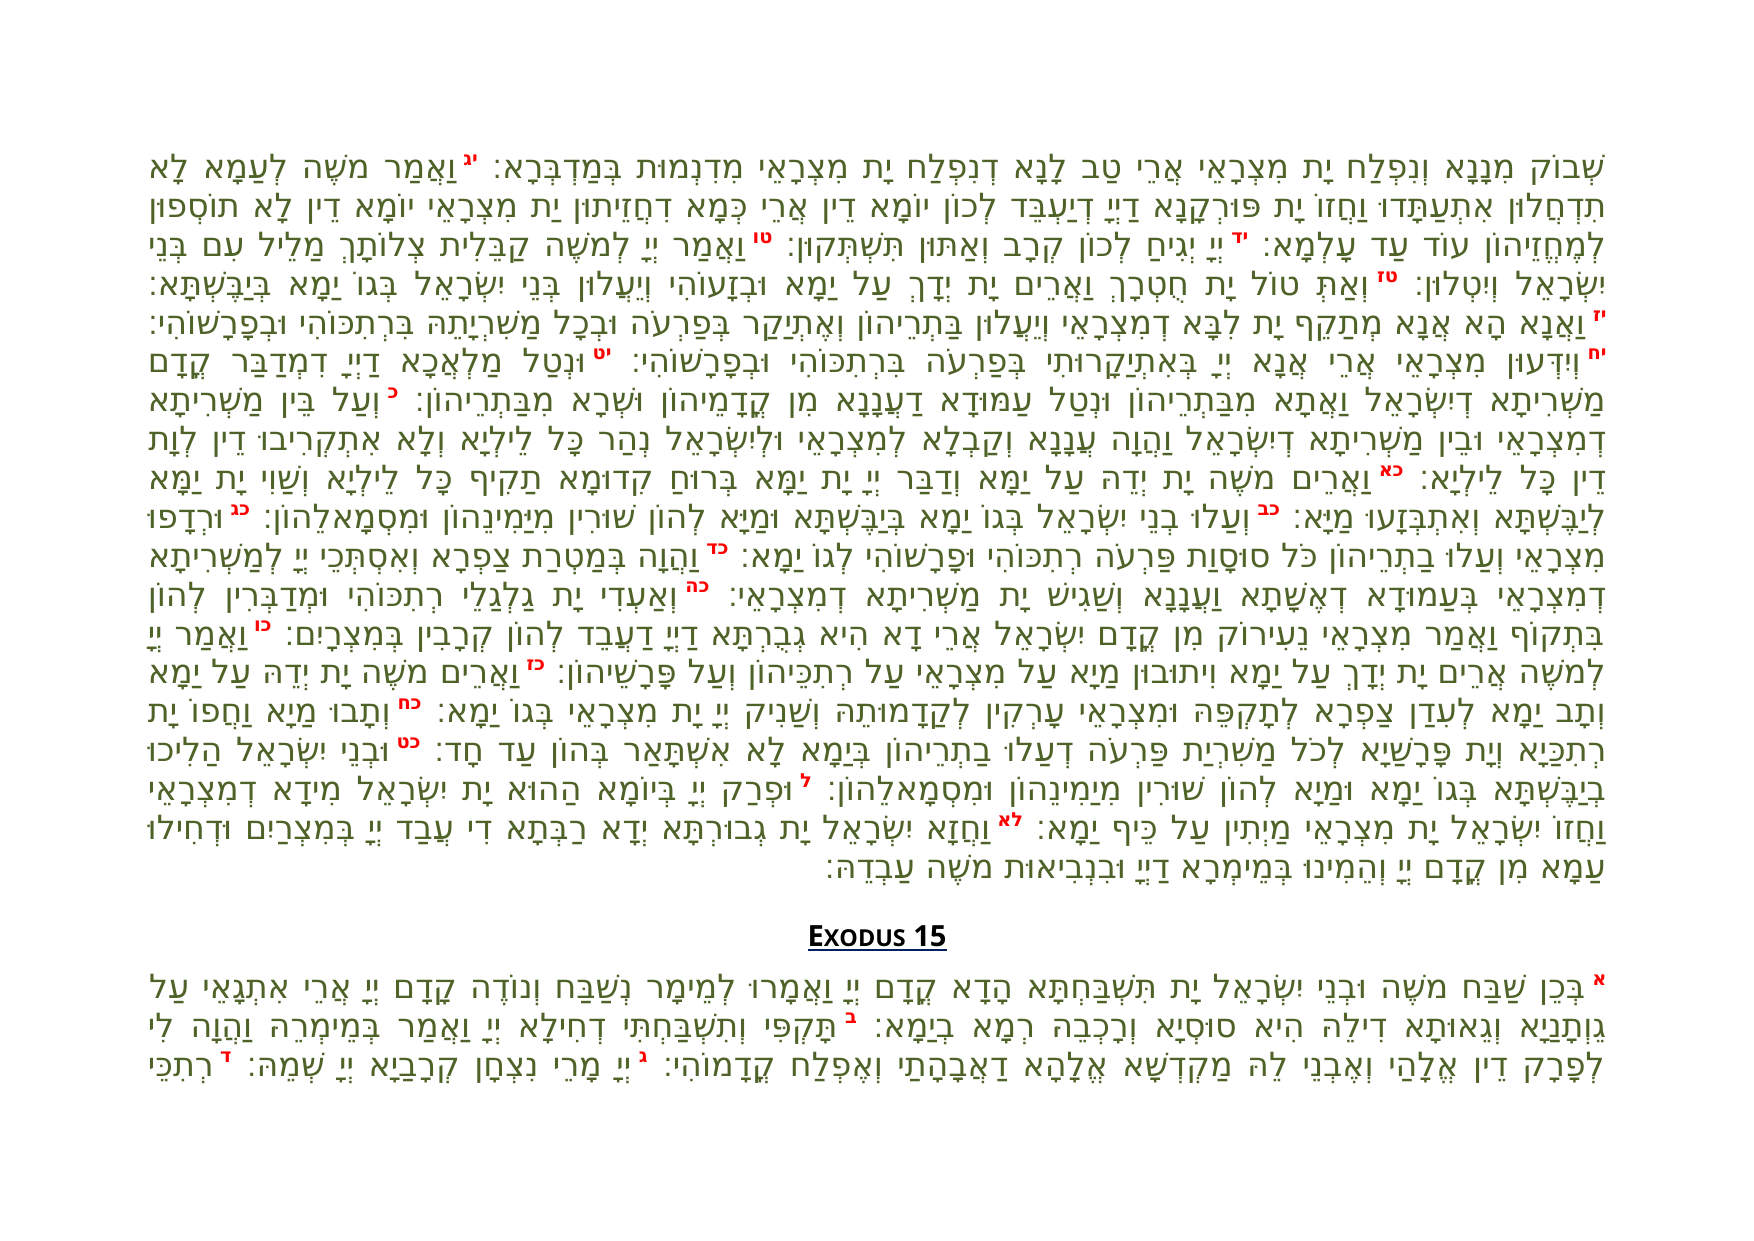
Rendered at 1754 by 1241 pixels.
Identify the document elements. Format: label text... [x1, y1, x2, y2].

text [148, 148, 1606, 886]
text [148, 967, 1606, 1084]
text Exodus 15 [148, 915, 1606, 955]
